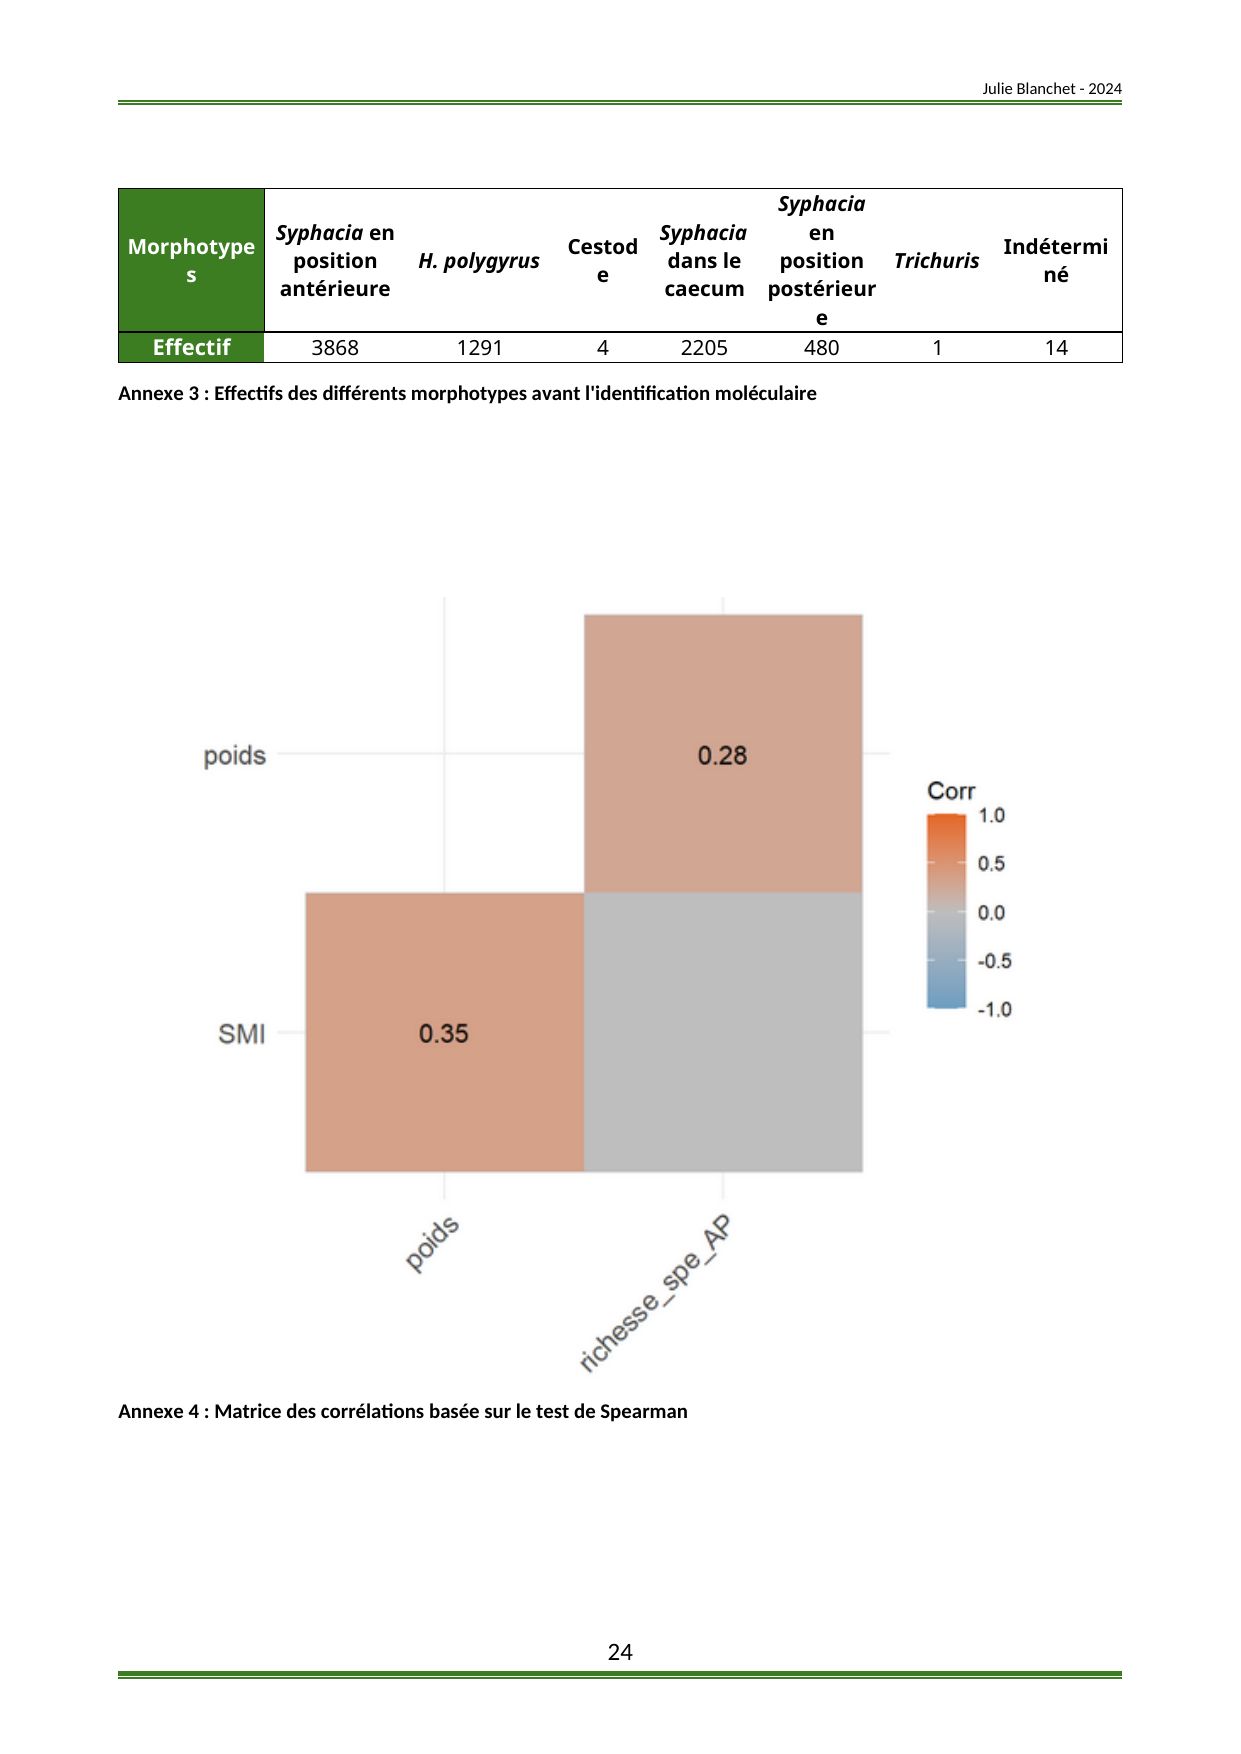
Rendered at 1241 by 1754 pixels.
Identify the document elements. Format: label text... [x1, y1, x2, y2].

picture [171, 597, 1069, 1394]
table_cell 3868 [264, 333, 406, 362]
table_header Syphacia dans le caecum [651, 189, 758, 331]
text Annexe 3 : Effectifs des différents morphotypes avant l'identification moléculaire [118, 380, 1122, 405]
table_header Trichuris [886, 189, 990, 331]
table_cell 14 [990, 333, 1122, 362]
table_cell 1 [886, 333, 990, 362]
text Annexe 4 : Matrice des corrélations basée sur le test de Spearman [118, 1398, 1122, 1423]
table_cell 2205 [651, 333, 758, 362]
table_header H. polygyrus [406, 189, 554, 331]
table_header Cestode [554, 189, 651, 331]
table_header Indéterminé [990, 189, 1122, 331]
table_header Syphacia en position antérieure [265, 189, 406, 331]
table_cell Effectif [119, 333, 264, 362]
table_cell 480 [758, 333, 886, 362]
table_cell 1291 [406, 333, 554, 362]
table_cell 4 [554, 333, 651, 362]
table_header Morphotypes [119, 189, 264, 331]
table_header Syphacia en position postérieure [758, 189, 886, 331]
